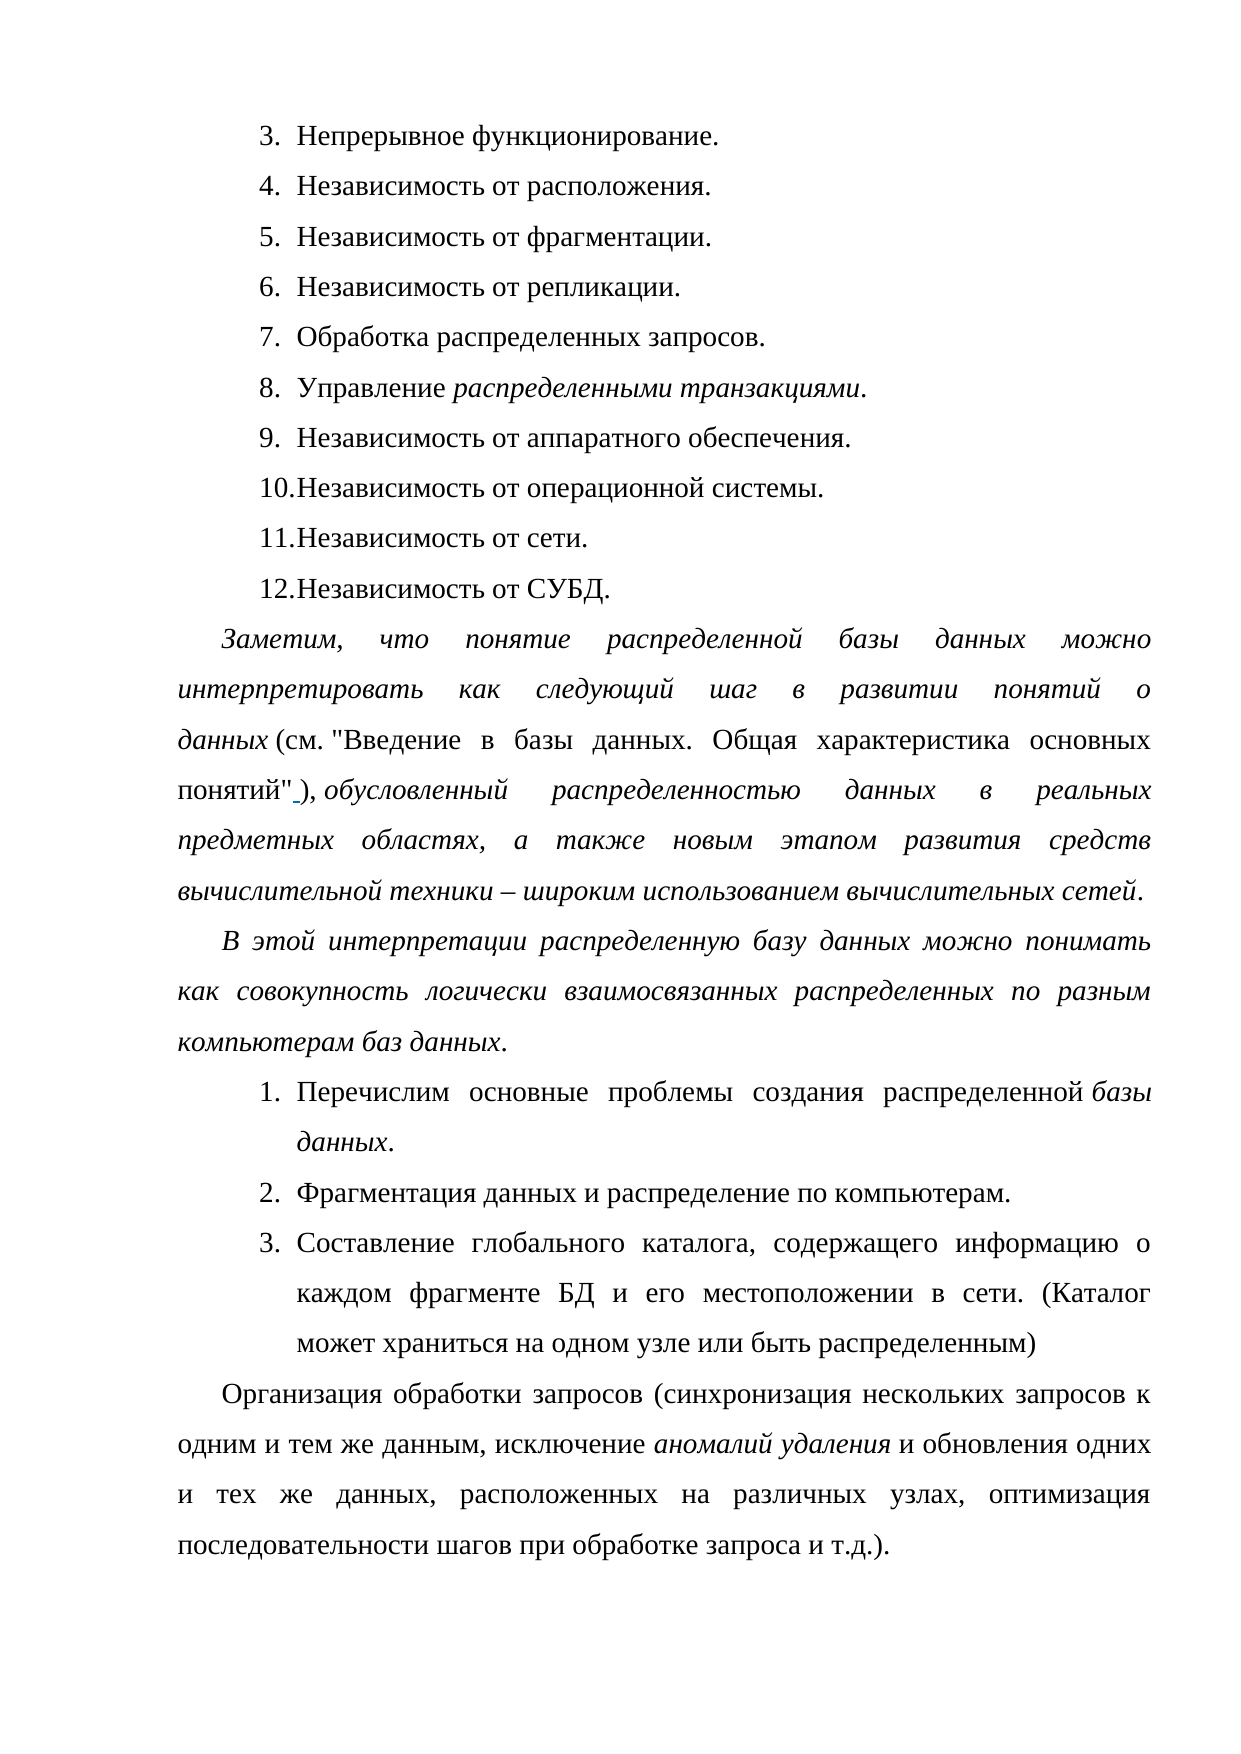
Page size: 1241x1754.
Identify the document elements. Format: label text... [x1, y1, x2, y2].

list Составление глобального каталога, содержащего информацию о каждом фрагменте БД и его местоположении в сети. (Каталог может храниться на одном узле или быть распределенным) [259, 1225, 1152, 1359]
text Заметим, что понятие распределенной базы данных можно интерпретировать как следующий шаг в развитии понятий о данных (см. "Введение в базы данных. Общая характеристика основных понятий" ), обусловленный распределенностью данных в реальных предметных областях, а также новым этапом развития средств вычислительной техники – широким использованием вычислительных сетей. [177, 621, 1152, 906]
list Независимость от расположения. [259, 168, 1152, 202]
list Фрагментация данных и распределение по компьютерам. [259, 1175, 1152, 1208]
list Независимость от репликации. [259, 269, 1152, 303]
list Обработка распределенных запросов. [259, 319, 1152, 353]
list Независимость от операционной системы. [259, 470, 1152, 504]
list Непрерывное функционирование. [259, 118, 1152, 152]
list Перечислим основные проблемы создания распределенной базы данных. [259, 1074, 1152, 1158]
list Независимость от фрагментации. [259, 219, 1152, 252]
list Управление распределенными транзакциями. [259, 370, 1152, 403]
list Независимость от аппаратного обеспечения. [259, 420, 1152, 453]
list Независимость от СУБД. [259, 571, 1152, 604]
text Организация обработки запросов (синхронизация нескольких запросов к одним и тем же данным, исключение аномалий удаления и обновления одних и тех же данных, расположенных на различных узлах, оптимизация последовательности шагов при обработке запроса и т.д.). [177, 1376, 1152, 1560]
list Независимость от сети. [259, 521, 1152, 554]
text В этой интерпретации распределенную базу данных можно понимать как совокупность логически взаимосвязанных распределенных по разным компьютерам баз данных. [177, 923, 1152, 1057]
